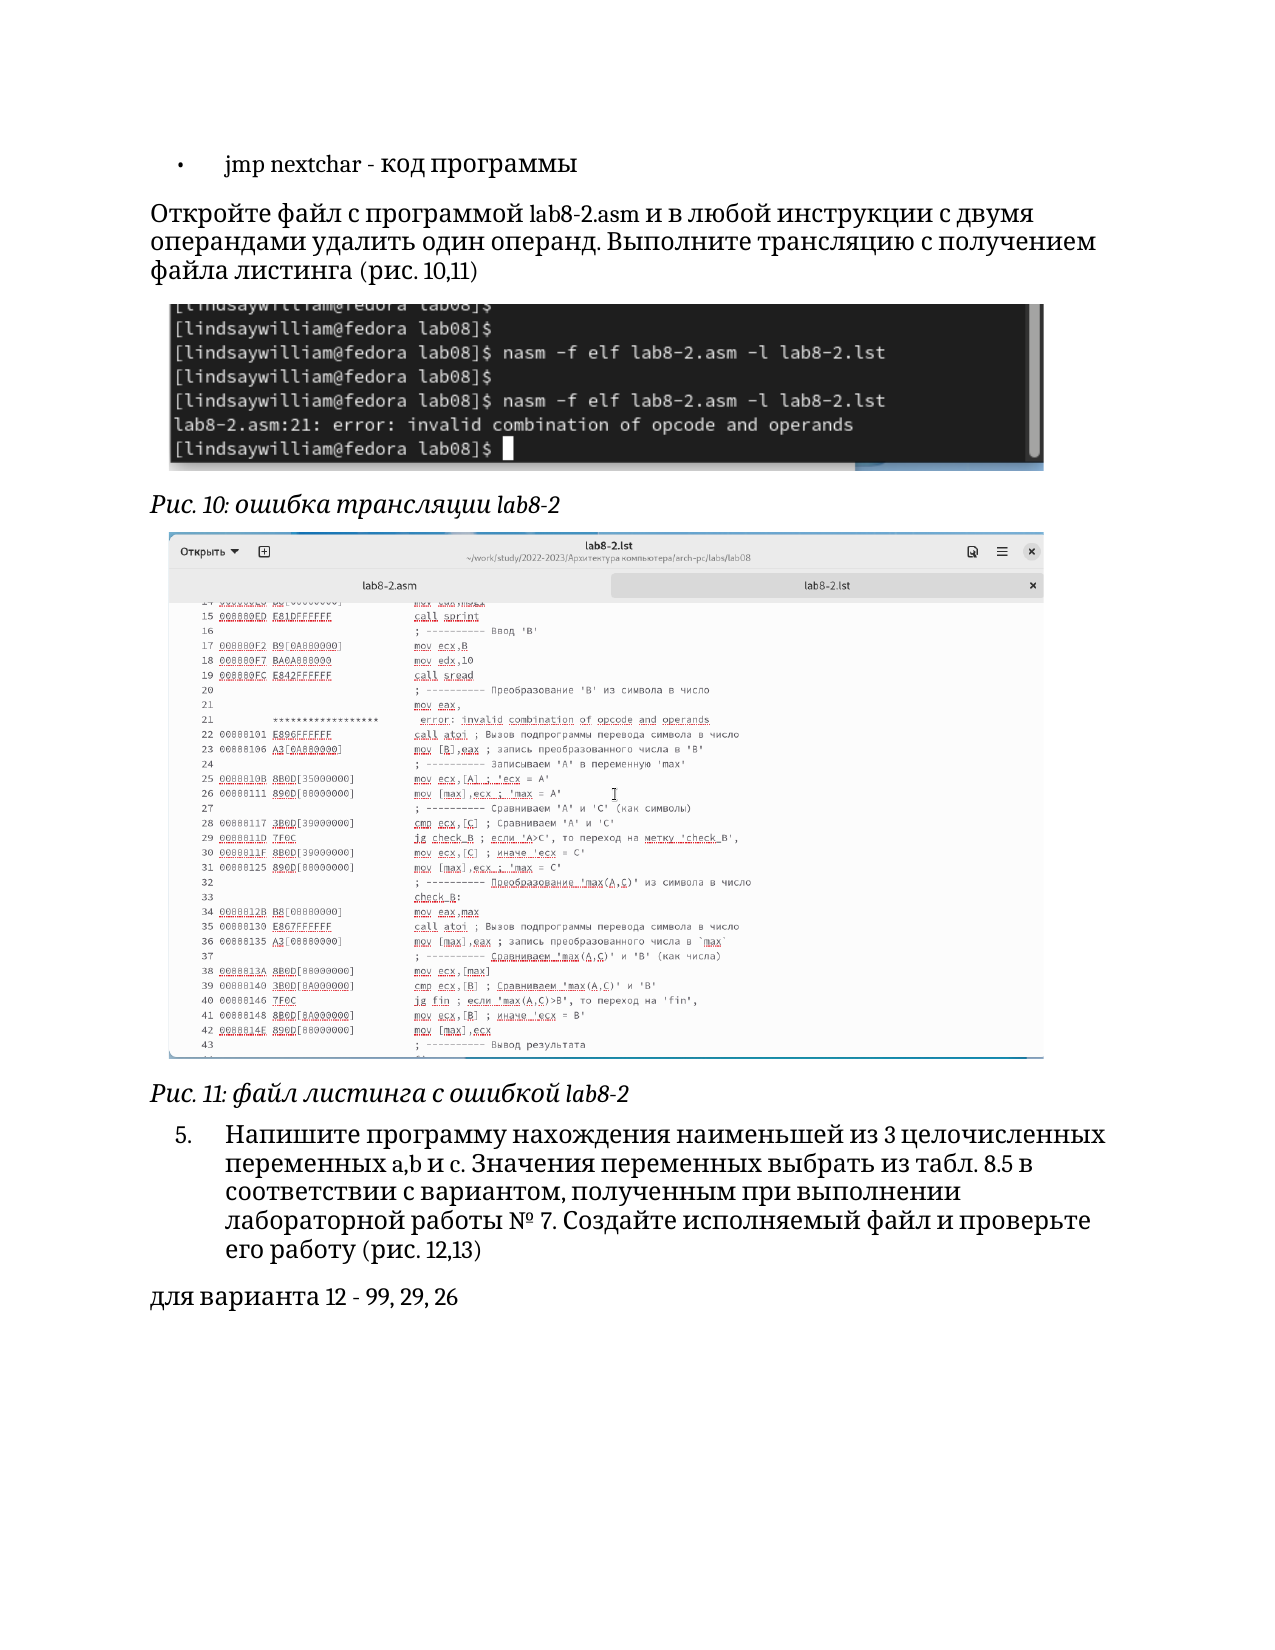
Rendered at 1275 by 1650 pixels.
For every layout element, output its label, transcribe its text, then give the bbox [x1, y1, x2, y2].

picture [168, 532, 1044, 1059]
list Напишите программу нахождения наименьшей из 3 целочисленных переменных a,b и c. Значения переменных выбрать из табл. 8.5 в соответствии с вариантом, полученным при выполнении лабораторной работы № 7. Создайте исполняемый файл и проверьте его работу (рис. 12,13) [175, 1121, 1125, 1264]
list jmp nextchar - код программы [175, 150, 1125, 179]
text для варианта 12 - 99, 29, 26 [150, 1283, 1125, 1312]
text Рис. 11: файл листинга с ошибкой lab8-2 [150, 1079, 1125, 1108]
text Откройте файл с программой lab8-2.asm и в любой инструкции с двумя операндами удалить один операнд. Выполните трансляцию с получением файла листинга (рис. 10,11) [150, 199, 1125, 286]
text Рис. 10: ошибка трансляции lab8-2 [150, 491, 1125, 520]
picture [168, 304, 1044, 471]
